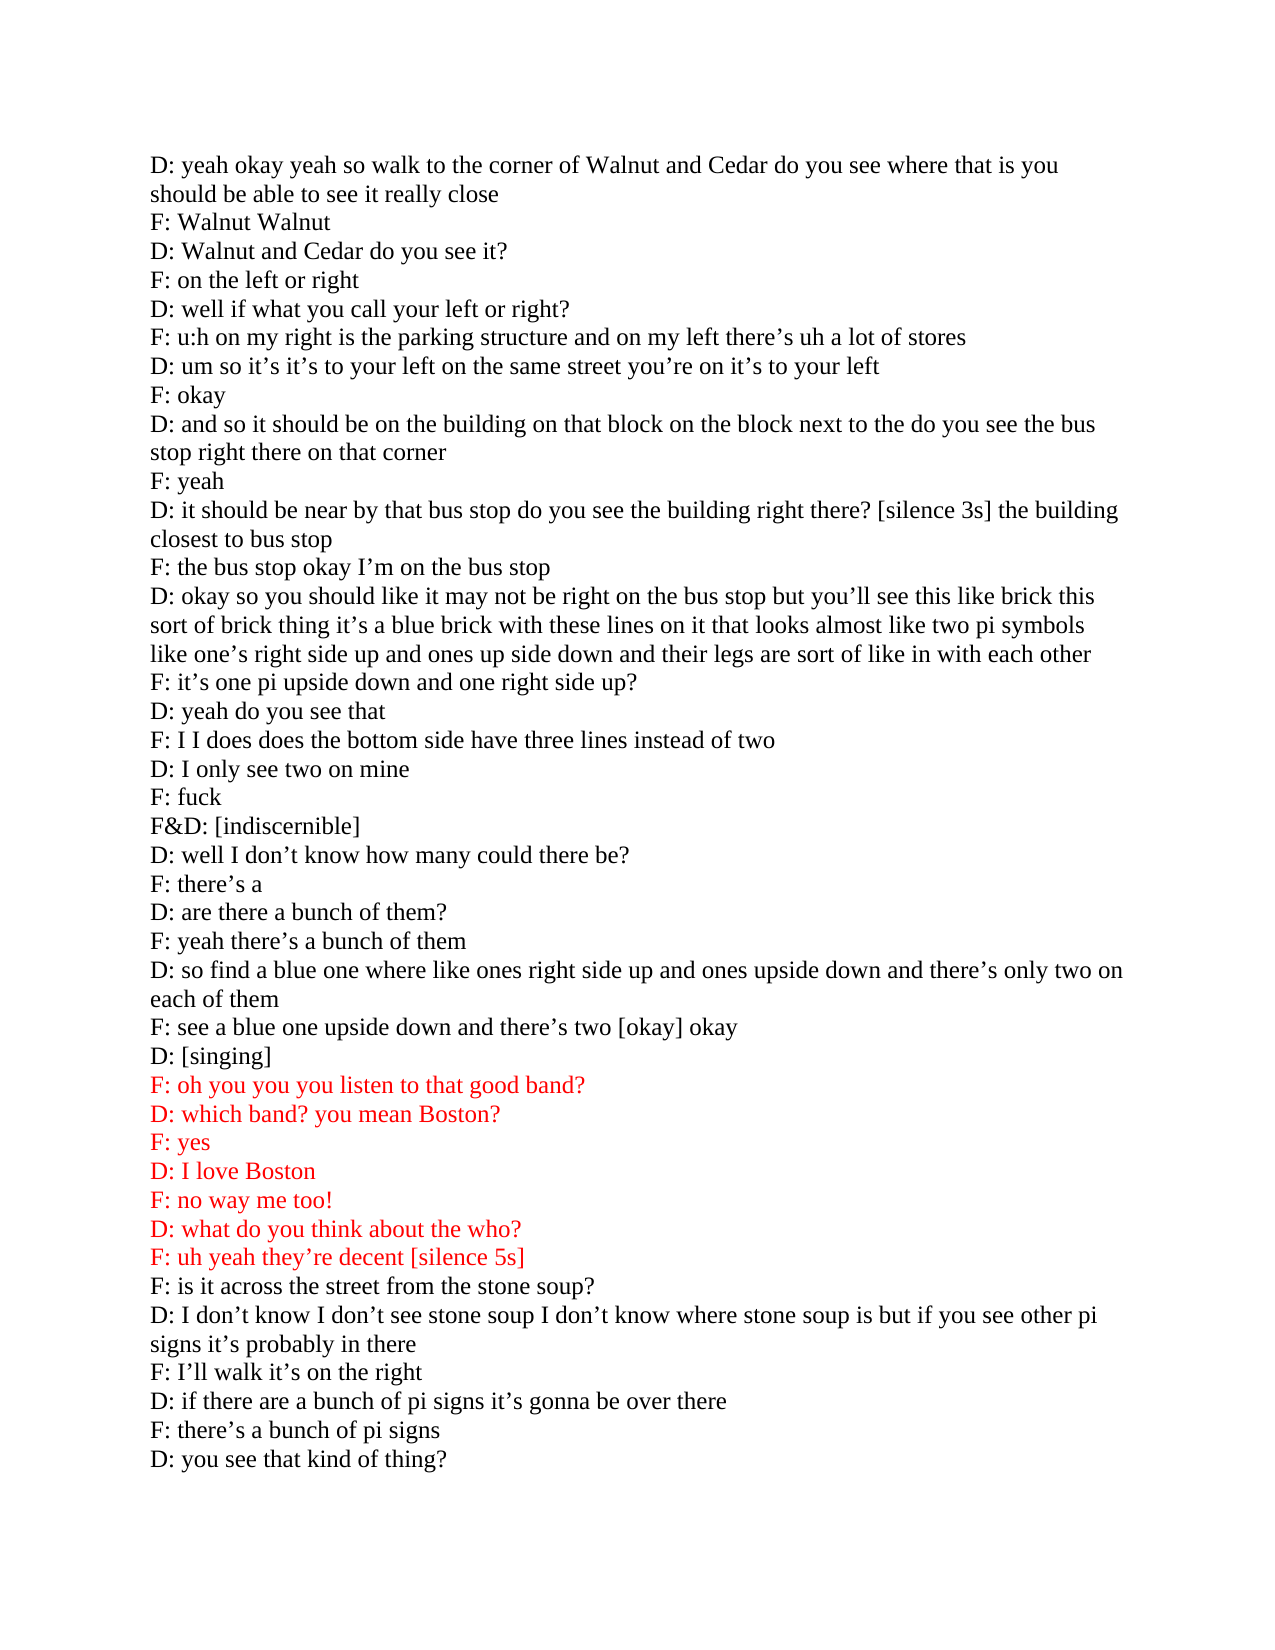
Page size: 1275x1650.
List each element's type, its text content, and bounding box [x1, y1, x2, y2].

text D: if there are a bunch of pi signs it’s gonna be over there [150, 1386, 1125, 1415]
text F: I’ll walk it’s on the right [150, 1357, 1125, 1386]
text D: yeah do you see that [150, 696, 1125, 725]
text D: Walnut and Cedar do you see it? [150, 236, 1125, 265]
text D: I don’t know I don’t see stone soup I don’t know where stone soup is but if you see other pi signs it’s probably in there [150, 1300, 1125, 1357]
text F: I I does does the bottom side have three lines instead of two [150, 725, 1125, 754]
text F: Walnut Walnut [150, 207, 1125, 236]
text D: what do you think about the who? [150, 1214, 1125, 1242]
text D: yeah okay yeah so walk to the corner of Walnut and Cedar do you see where that is you should be able to see it really close [150, 150, 1125, 207]
text F: the bus stop okay I’m on the bus stop [150, 552, 1125, 581]
text D: well if what you call your left or right? [150, 294, 1125, 322]
text F: yes [150, 1127, 1125, 1156]
text D: it should be near by that bus stop do you see the building right there? [silence 3s] the building closest to bus stop [150, 495, 1125, 552]
text D: so find a blue one where like ones right side up and ones upside down and there’s only two on each of them [150, 955, 1125, 1012]
text F: see a blue one upside down and there’s two [okay] okay [150, 1012, 1125, 1041]
text D: I only see two on mine [150, 754, 1125, 782]
text F: on the left or right [150, 265, 1125, 294]
text D: you see that kind of thing? [150, 1444, 1125, 1472]
text D: are there a bunch of them? [150, 897, 1125, 926]
text F: yeah there’s a bunch of them [150, 926, 1125, 955]
text F: is it across the street from the stone soup? [150, 1271, 1125, 1300]
text F: there’s a [150, 869, 1125, 897]
text F: uh yeah they’re decent [silence 5s] [150, 1242, 1125, 1271]
text D: [singing] [150, 1041, 1125, 1070]
text F: yeah [150, 466, 1125, 495]
text D: I love Boston [150, 1156, 1125, 1185]
text F: no way me too! [150, 1185, 1125, 1214]
text F&D: [indiscernible] [150, 811, 1125, 840]
text F: there’s a bunch of pi signs [150, 1415, 1125, 1444]
text F: fuck [150, 782, 1125, 811]
text F: it’s one pi upside down and one right side up? [150, 667, 1125, 696]
text D: well I don’t know how many could there be? [150, 840, 1125, 869]
text F: oh you you you listen to that good band? [150, 1070, 1125, 1099]
text D: which band? you mean Boston? [150, 1099, 1125, 1127]
text D: okay so you should like it may not be right on the bus stop but you’ll see this like brick this sort of brick thing it’s a blue brick with these lines on it that looks almost like two pi symbols like one’s right side up and ones up side down and their legs are sort of like in with each other [150, 581, 1125, 667]
text F: u:h on my right is the parking structure and on my left there’s uh a lot of stores [150, 322, 1125, 351]
text F: okay [150, 380, 1125, 409]
text D: um so it’s it’s to your left on the same street you’re on it’s to your left [150, 351, 1125, 380]
text D: and so it should be on the building on that block on the block next to the do you see the bus stop right there on that corner [150, 409, 1125, 466]
